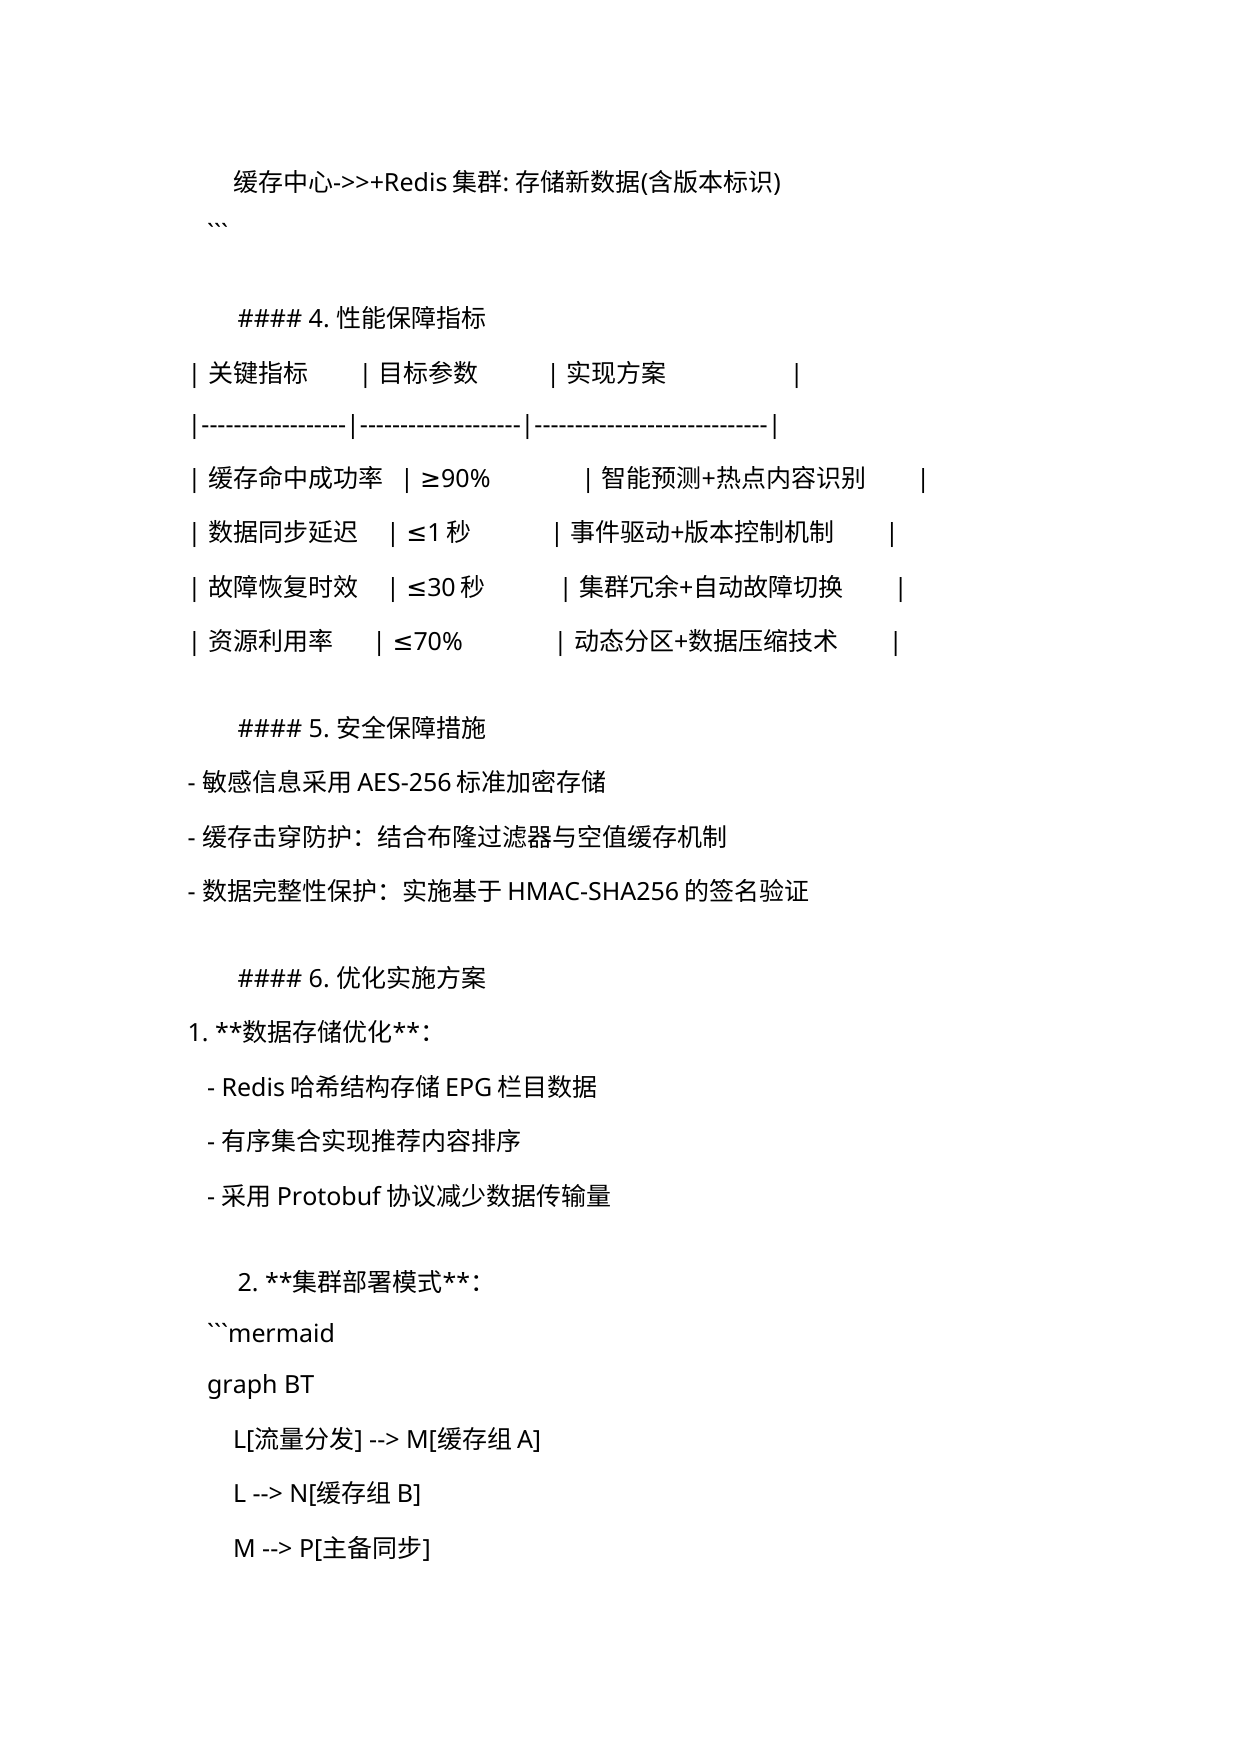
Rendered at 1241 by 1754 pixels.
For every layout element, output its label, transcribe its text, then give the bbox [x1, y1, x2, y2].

text #### 6. 优化实施方案 1. **数据存储优化**： - Redis哈希结构存储EPG栏目数据 - 有序集合实现推荐内容排序 - 采用Protobuf协议减少数据传输量 [187, 958, 1053, 1212]
text #### 5. 安全保障措施 - 敏感信息采用AES-256标准加密存储 - 缓存击穿防护：结合布隆过滤器与空值缓存机制 - 数据完整性保护：实施基于HMAC-SHA256的签名验证 [187, 708, 1053, 908]
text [187, 162, 1053, 249]
text #### 4. 性能保障指标 | 关键指标 | 目标参数 | 实现方案 | |------------------|--------------------|-----------------------------| | 缓存命中成功率 | ≥90% | 智能预测+热点内容识别 | | 数据同步延迟 | ≤1秒 | 事件驱动+版本控制机制 | | 故障恢复时效 | ≤30秒 | 集群冗余+自动故障切换 | | 资源利用率 | ≤70% | 动态分区+数据压缩技术 | [187, 299, 1053, 658]
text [187, 1263, 1053, 1564]
